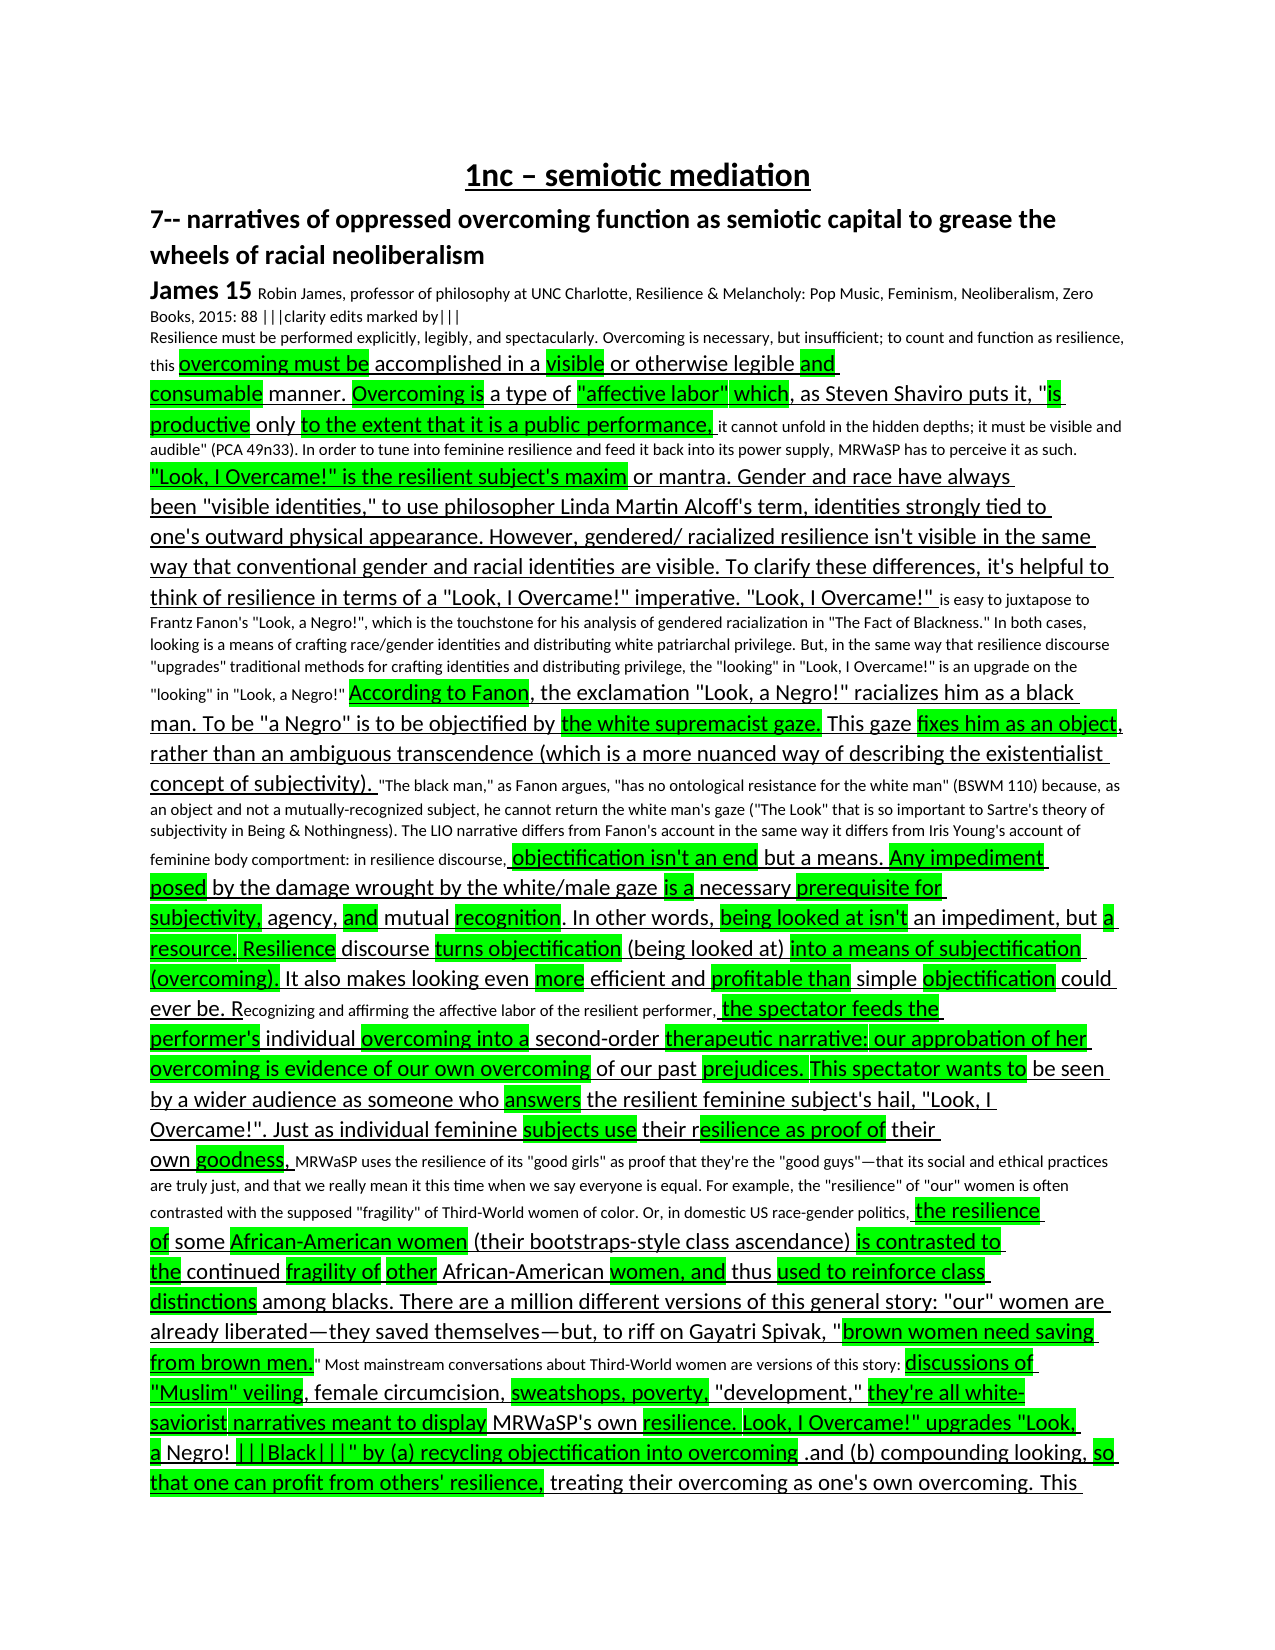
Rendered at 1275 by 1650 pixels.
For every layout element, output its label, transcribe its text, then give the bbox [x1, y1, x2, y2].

text 7-- narratives of oppressed overcoming function as semiotic capital to grease the wheels of racial neoliberalism [150, 202, 1125, 271]
text James 15 Robin James, professor of philosophy at UNC Charlotte, Resilience & Melancholy: Pop Music, Feminism, Neoliberalism, Zero Books, 2015: 88 |||clarity edits marked by||| [150, 273, 1125, 327]
subtitle 1nc – semiotic mediation [150, 154, 1125, 195]
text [150, 327, 1125, 1497]
